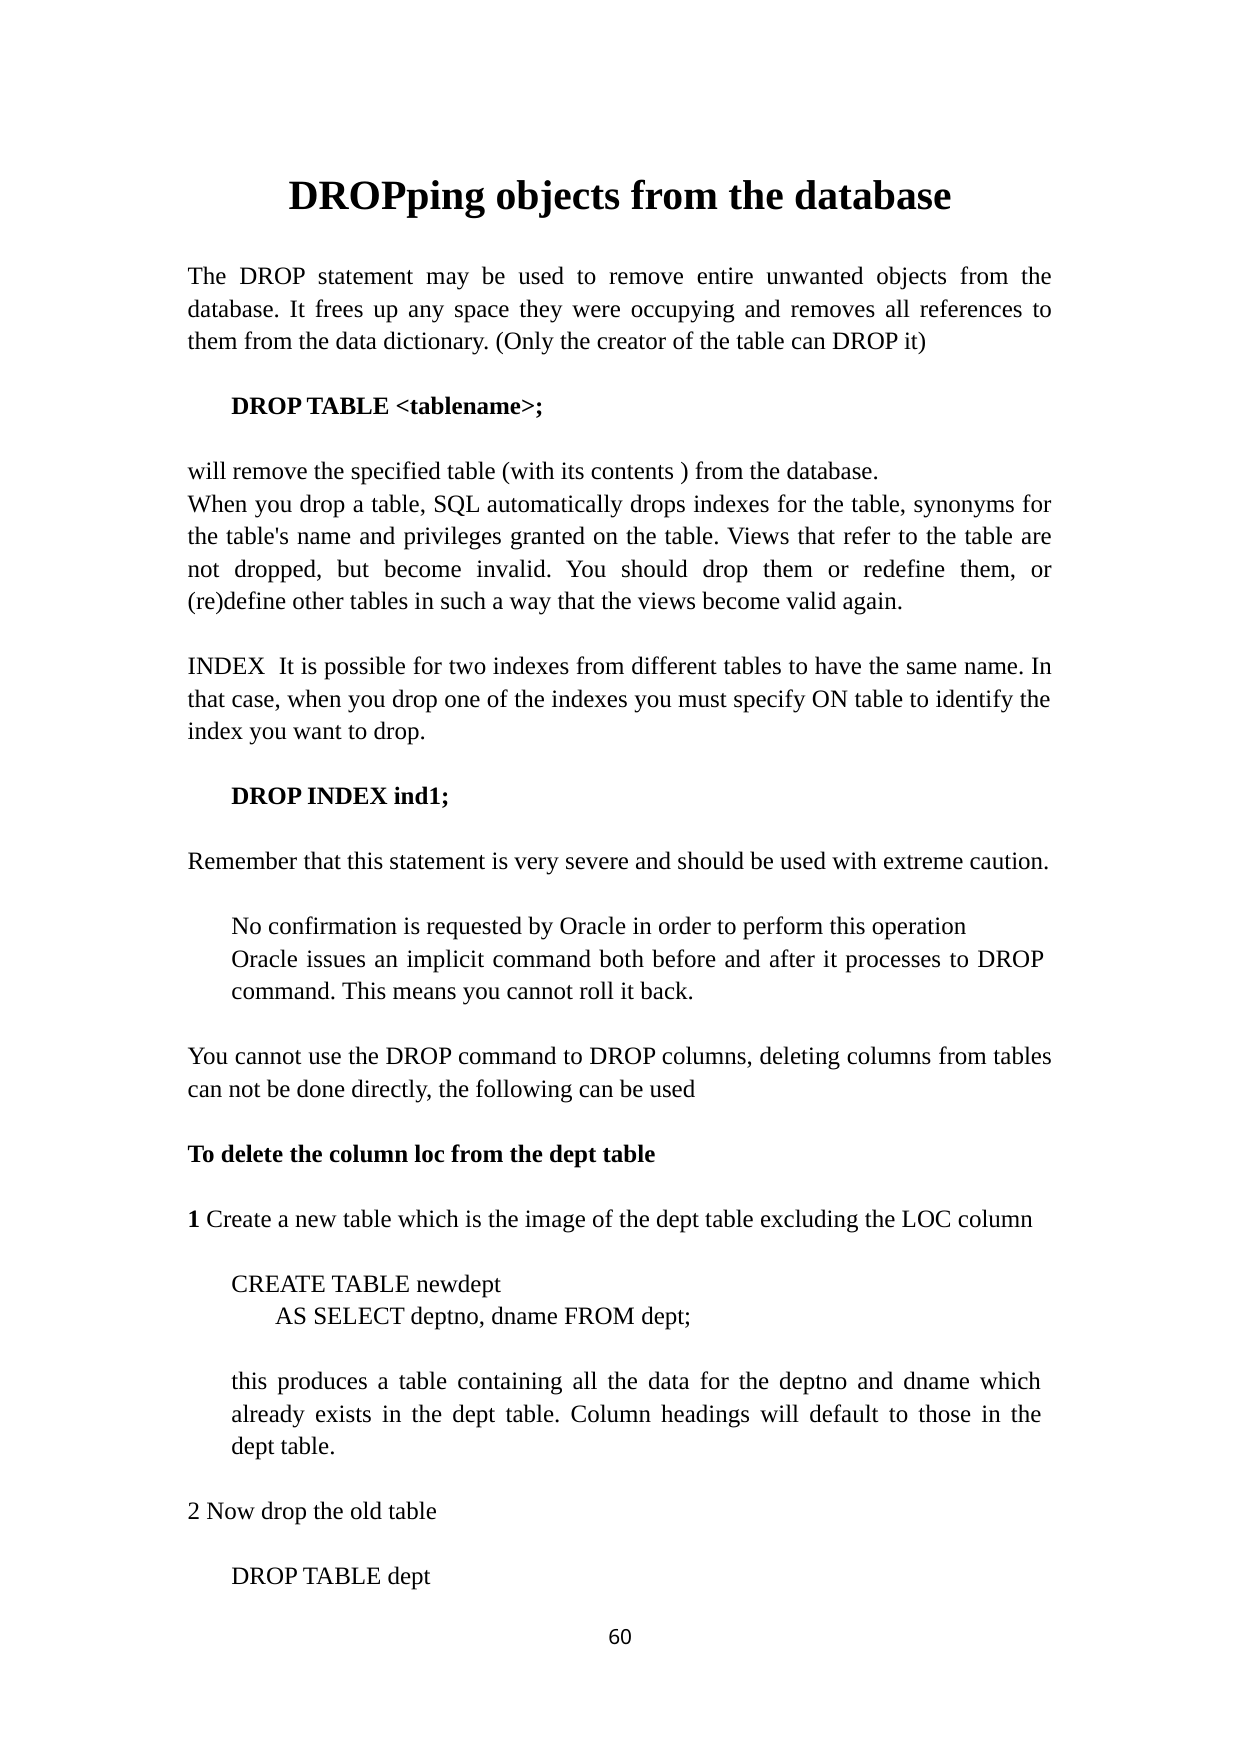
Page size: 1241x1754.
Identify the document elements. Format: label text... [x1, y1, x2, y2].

text DROP INDEX ind1; [187, 779, 1053, 812]
text 2 Now drop the old table [187, 1494, 1053, 1527]
text DROP TABLE <tablename>; [187, 389, 1053, 422]
text You cannot use the DROP command to DROP columns, deleting columns from tables can not be done directly, the following can be used [187, 1039, 1053, 1104]
text No confirmation is requested by Oracle in order to perform this operation [187, 909, 1053, 942]
text DROP TABLE dept [187, 1559, 1053, 1592]
text CREATE TABLE newdept [187, 1267, 1053, 1299]
text will remove the specified table (with its contents ) from the database. [187, 454, 1053, 487]
text this produces a table containing all the data for the deptno and dname which already exists in the dept table. Column headings will default to those in the dept table. [187, 1364, 1053, 1462]
text Remember that this statement is very severe and should be used with extreme caution. [187, 844, 1053, 877]
text The DROP statement may be used to remove entire unwanted objects from the database. It frees up any space they were occupying and removes all references to them from the data dictionary. (Only the creator of the table can DROP it) [187, 259, 1053, 357]
text To delete the column loc from the dept table [187, 1137, 1053, 1169]
text INDEX It is possible for two indexes from different tables to have the same name. In that case, when you drop one of the indexes you must specify ON table to identify the index you want to drop. [187, 649, 1053, 747]
text When you drop a table, SQL automatically drops indexes for the table, synonyms for the table's name and privileges granted on the table. Views that refer to the table are not dropped, but become invalid. You should drop them or redefine them, or (re)define other tables in such a way that the views become valid again. [187, 487, 1053, 617]
text AS SELECT deptno, dname FROM dept; [187, 1299, 1053, 1332]
text Oracle issues an implicit command both before and after it processes to DROP command. This means you cannot roll it back. [187, 942, 1053, 1007]
text 1 Create a new table which is the image of the dept table excluding the LOC column [187, 1202, 1053, 1234]
text DROPping objects from the database [187, 162, 1053, 227]
